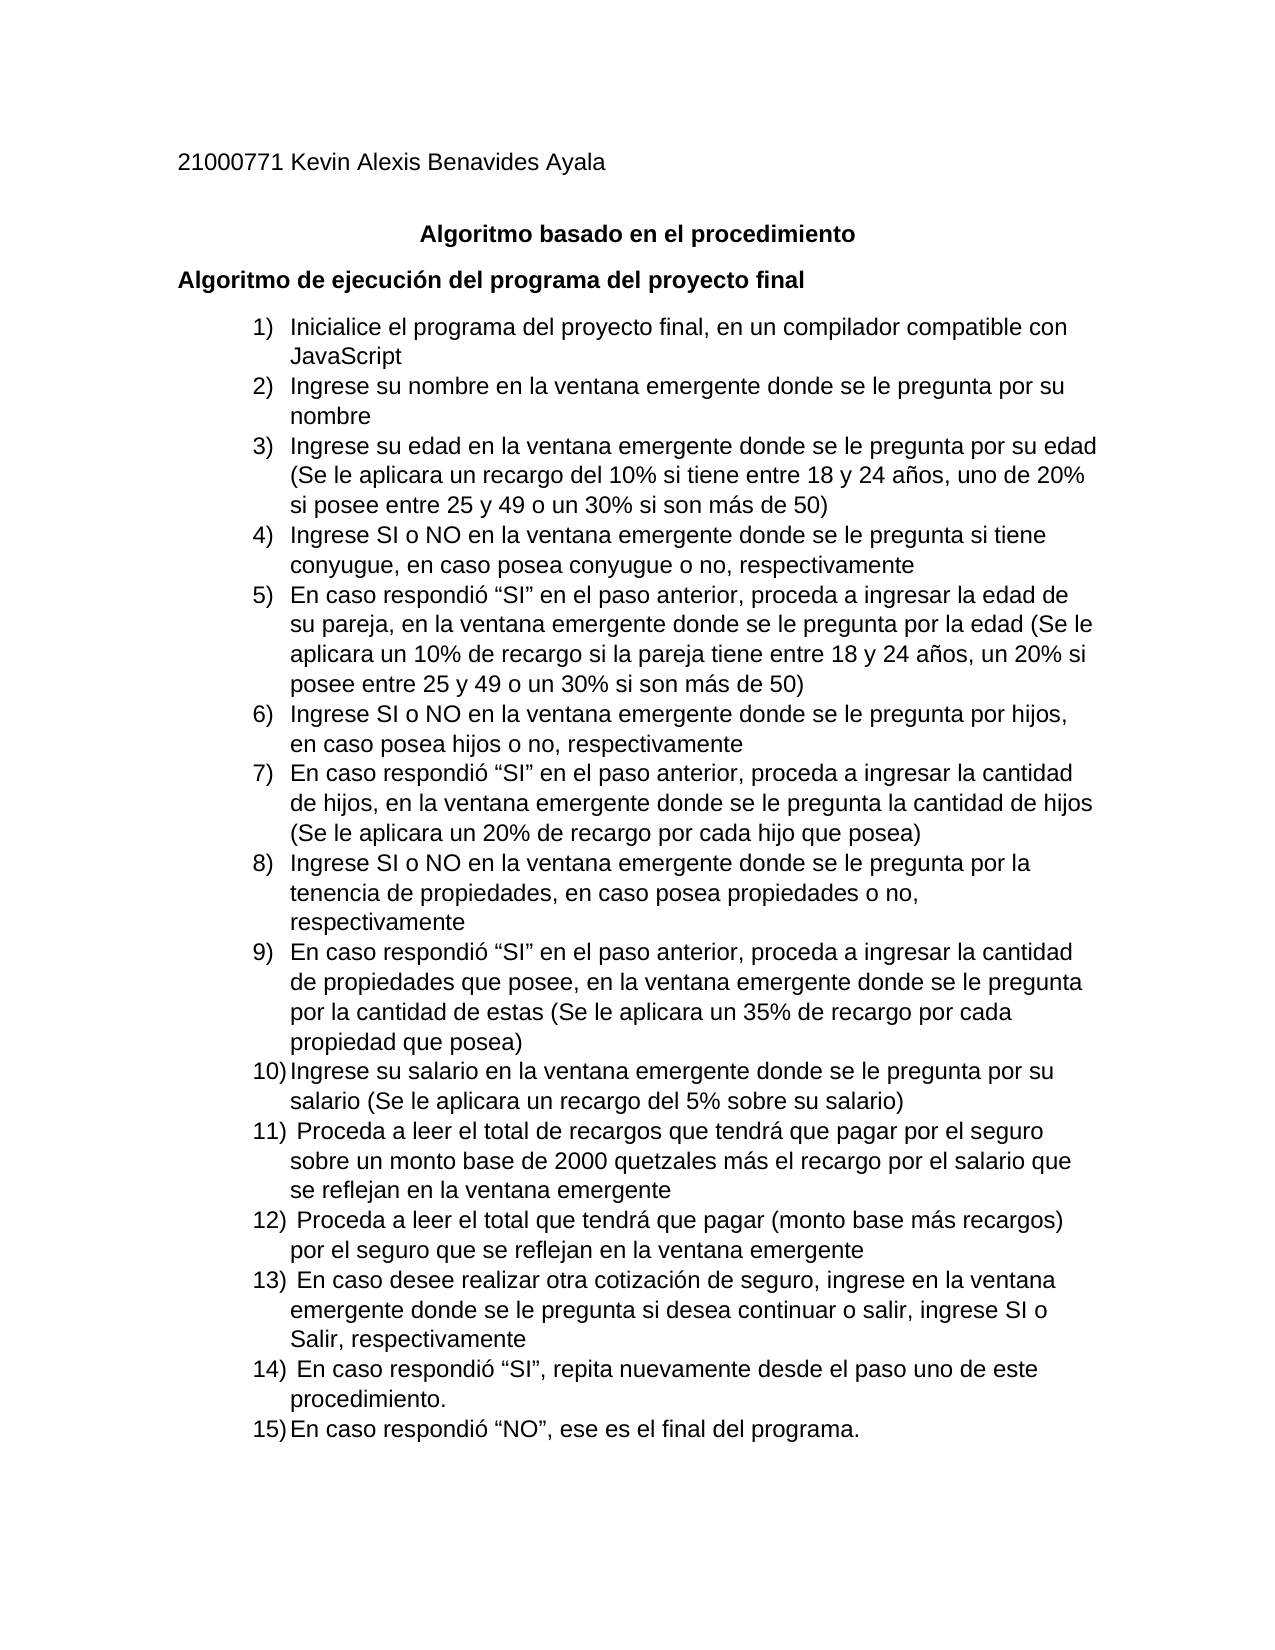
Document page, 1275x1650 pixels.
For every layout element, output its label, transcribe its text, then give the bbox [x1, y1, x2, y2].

list Proceda a leer el total de recargos que tendrá que pagar por el seguro sobre un monto base de 2000 quetzales más el recargo por el salario que se reflejan en la ventana emergente [252, 1117, 1098, 1204]
list Proceda a leer el total que tendrá que pagar (monto base más recargos) por el seguro que se reflejan en la ventana emergente [252, 1206, 1098, 1263]
list En caso desee realizar otra cotización de seguro, ingrese en la ventana emergente donde se le pregunta si desea continuar o salir, ingrese SI o Salir, respectivamente [252, 1266, 1098, 1353]
list Inicialice el programa del proyecto final, en un compilador compatible con JavaScript [252, 312, 1098, 370]
list Ingrese SI o NO en la ventana emergente donde se le pregunta por hijos, en caso posea hijos o no, respectivamente [252, 700, 1098, 757]
list En caso respondió “SI” en el paso anterior, proceda a ingresar la edad de su pareja, en la ventana emergente donde se le pregunta por la edad (Se le aplicara un 10% de recargo si la pareja tiene entre 18 y 24 años, un 20% si posee entre 25 y 49 o un 30% si son más de 50) [252, 581, 1098, 697]
list Ingrese su edad en la ventana emergente donde se le pregunta por su edad (Se le aplicara un recargo del 10% si tiene entre 18 y 24 años, uno de 20% si posee entre 25 y 49 o un 30% si son más de 50) [252, 432, 1098, 519]
list Ingrese SI o NO en la ventana emergente donde se le pregunta por la tenencia de propiedades, en caso posea propiedades o no, respectivamente [252, 849, 1098, 936]
list Ingrese SI o NO en la ventana emergente donde se le pregunta si tiene conyugue, en caso posea conyugue o no, respectivamente [252, 521, 1098, 578]
text Algoritmo basado en el procedimiento [177, 219, 1098, 247]
list En caso respondió “SI” en el paso anterior, proceda a ingresar la cantidad de hijos, en la ventana emergente donde se le pregunta la cantidad de hijos (Se le aplicara un 20% de recargo por cada hijo que posea) [252, 759, 1098, 846]
list En caso respondió “SI” en el paso anterior, proceda a ingresar la cantidad de propiedades que posee, en la ventana emergente donde se le pregunta por la cantidad de estas (Se le aplicara un 35% de recargo por cada propiedad que posea) [252, 938, 1098, 1055]
list Ingrese su nombre en la ventana emergente donde se le pregunta por su nombre [252, 372, 1098, 429]
text Algoritmo de ejecución del programa del proyecto final [177, 266, 1098, 293]
list Ingrese su salario en la ventana emergente donde se le pregunta por su salario (Se le aplicara un recargo del 5% sobre su salario) [252, 1057, 1098, 1114]
list En caso respondió “NO”, ese es el final del programa. [252, 1415, 1098, 1442]
text 21000771 Kevin Alexis Benavides Ayala [177, 148, 1098, 175]
list En caso respondió “SI”, repita nuevamente desde el paso uno de este procedimiento. [252, 1355, 1098, 1412]
